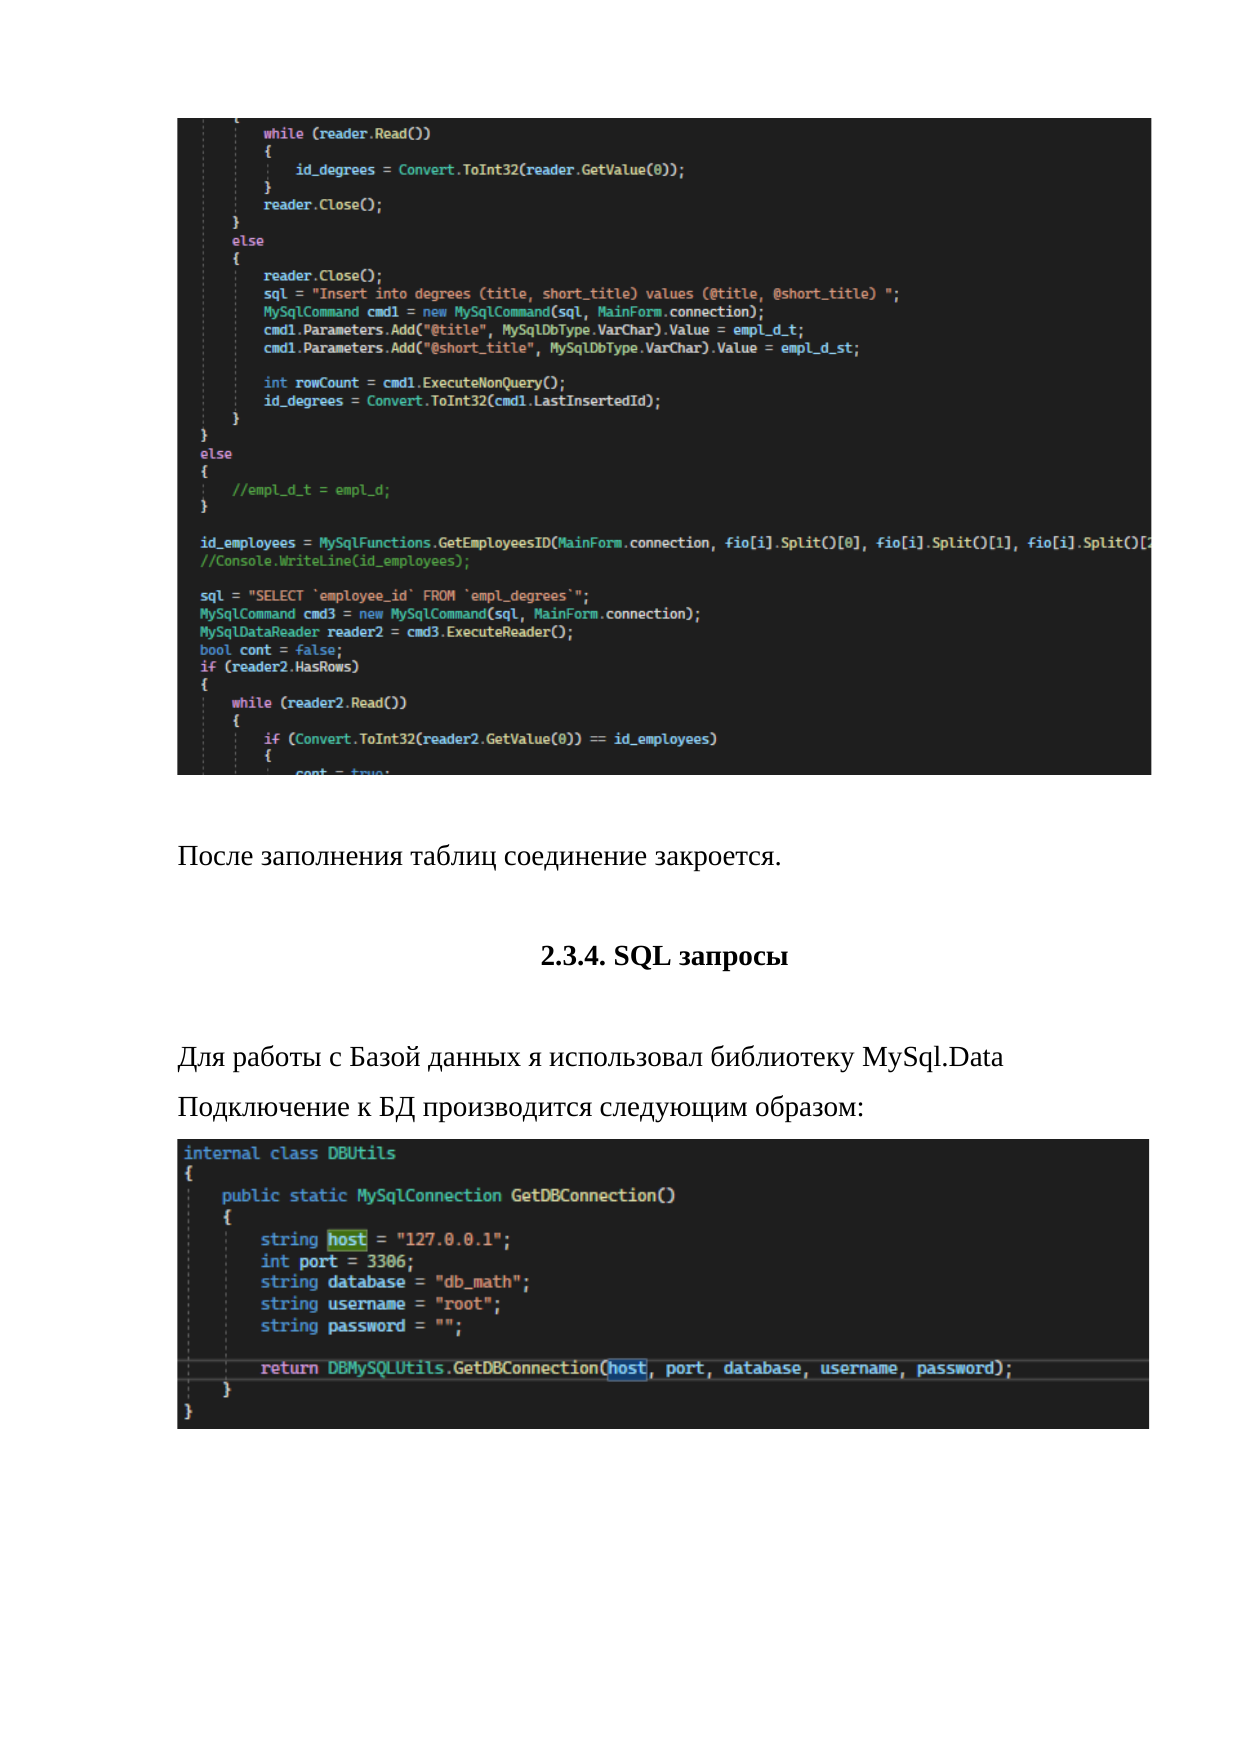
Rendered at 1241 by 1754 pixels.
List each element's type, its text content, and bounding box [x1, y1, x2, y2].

text Подключение к БД производится следующим образом: [177, 1089, 1152, 1123]
picture [177, 118, 1152, 775]
text 2.3.4. SQL запросы [177, 938, 1152, 972]
picture [177, 1139, 1150, 1429]
text Для работы с Базой данных я использовал библиотеку MySql.Data [177, 1039, 1152, 1072]
text После заполнения таблиц соединение закроется. [177, 838, 1152, 871]
